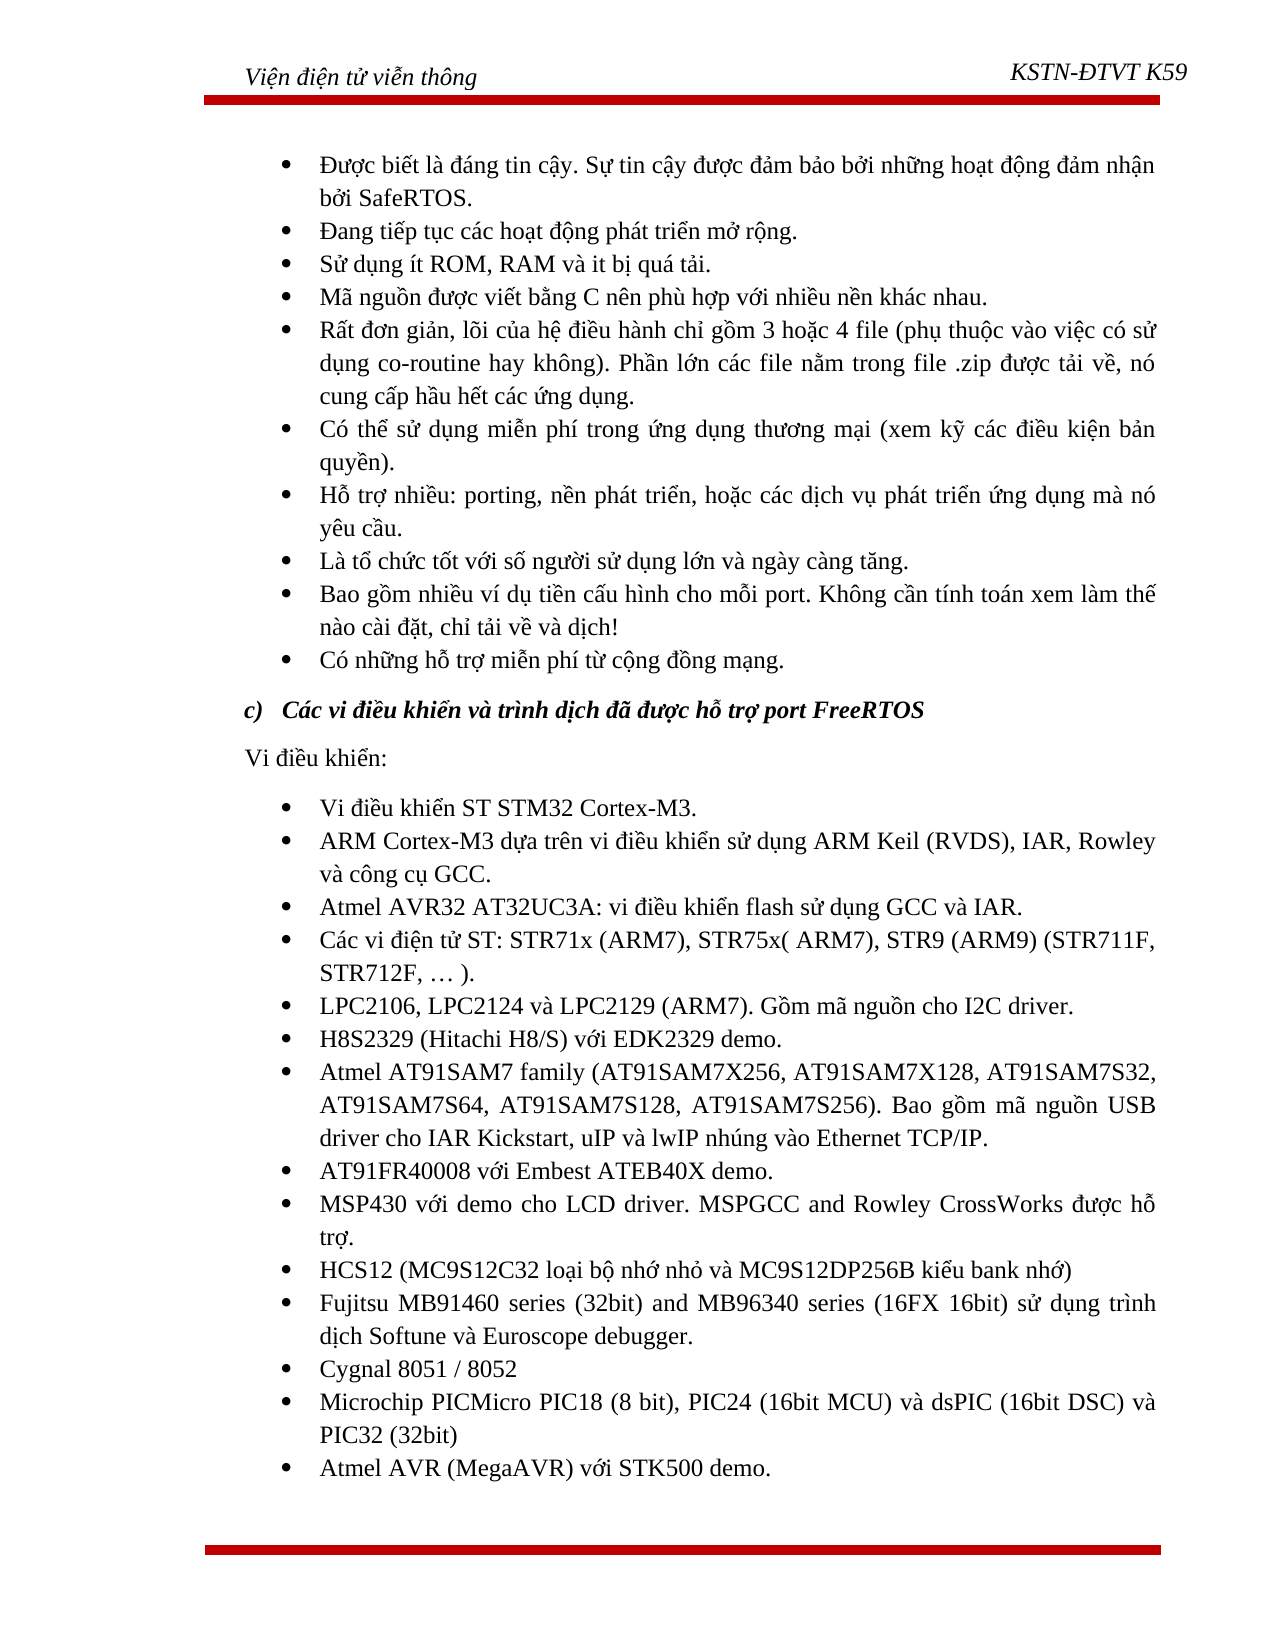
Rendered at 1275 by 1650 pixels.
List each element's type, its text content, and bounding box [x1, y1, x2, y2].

list Các vi điện tử ST: STR71x (ARM7), STR75x( ARM7), STR9 (ARM9) (STR711F, STR712F, … ). [282, 925, 1157, 987]
subtitle Các vi điều khiển và trình dịch đã được hỗ trợ port FreeRTOS [207, 695, 1157, 724]
list ARM Cortex-M3 dựa trên vi điều khiển sử dụng ARM Keil (RVDS), IAR, Rowley và công cụ GCC. [282, 826, 1157, 888]
list HCS12 (MC9S12C32 loại bộ nhớ nhỏ và MC9S12DP256B kiểu bank nhớ) [282, 1255, 1157, 1284]
list AT91FR40008 với Embest ATEB40X demo. [282, 1156, 1157, 1185]
list Vi điều khiển ST STM32 Cortex-M3. [282, 793, 1157, 822]
list Có những hỗ trợ miễn phí từ cộng đồng mạng. [282, 645, 1157, 674]
list Đang tiếp tục các hoạt động phát triển mở rộng. [282, 216, 1157, 245]
list Bao gồm nhiều ví dụ tiền cấu hình cho mỗi port. Không cần tính toán xem làm thế nào cài đặt, chỉ tải về và dịch! [282, 579, 1157, 641]
list Hỗ trợ nhiều: porting, nền phát triển, hoặc các dịch vụ phát triển ứng dụng mà nó yêu cầu. [282, 480, 1157, 542]
list MSP430 với demo cho LCD driver. MSPGCC and Rowley CrossWorks được hỗ trợ. [282, 1189, 1157, 1251]
list Có thể sử dụng miễn phí trong ứng dụng thương mại (xem kỹ các điều kiện bản quyền). [282, 414, 1157, 476]
text Vi điều khiển: [207, 743, 1157, 772]
list Rất đơn giản, lõi của hệ điều hành chỉ gồm 3 hoặc 4 file (phụ thuộc vào việc có sử dụng co-routine hay không). Phần lớn các file nằm trong file .zip được tải về, nó cung cấp hầu hết các ứng dụng. [282, 315, 1157, 410]
list Atmel AT91SAM7 family (AT91SAM7X256, AT91SAM7X128, AT91SAM7S32, AT91SAM7S64, AT91SAM7S128, AT91SAM7S256). Bao gồm mã nguồn USB driver cho IAR Kickstart, uIP và lwIP nhúng vào Ethernet TCP/IP. [282, 1057, 1157, 1152]
list Microchip PICMicro PIC18 (8 bit), PIC24 (16bit MCU) và dsPIC (16bit DSC) và PIC32 (32bit) [282, 1387, 1157, 1449]
list Atmel AVR (MegaAVR) với STK500 demo. [282, 1453, 1157, 1482]
list Fujitsu MB91460 series (32bit) and MB96340 series (16FX 16bit) sử dụng trình dịch Softune và Euroscope debugger. [282, 1288, 1157, 1350]
list Cygnal 8051 / 8052 [282, 1354, 1157, 1383]
list LPC2106, LPC2124 và LPC2129 (ARM7). Gồm mã nguồn cho I2C driver. [282, 991, 1157, 1020]
list Được biết là đáng tin cậy. Sự tin cậy được đảm bảo bởi những hoạt động đảm nhận bởi SafeRTOS. [282, 150, 1157, 212]
list Mã nguồn được viết bằng C nên phù hợp với nhiều nền khác nhau. [282, 282, 1157, 311]
list Là tổ chức tốt với số người sử dụng lớn và ngày càng tăng. [282, 546, 1157, 575]
list Atmel AVR32 AT32UC3A: vi điều khiển flash sử dụng GCC và IAR. [282, 892, 1157, 921]
list H8S2329 (Hitachi H8/S) với EDK2329 demo. [282, 1024, 1157, 1053]
list Sử dụng ít ROM, RAM và it bị quá tải. [282, 249, 1157, 278]
